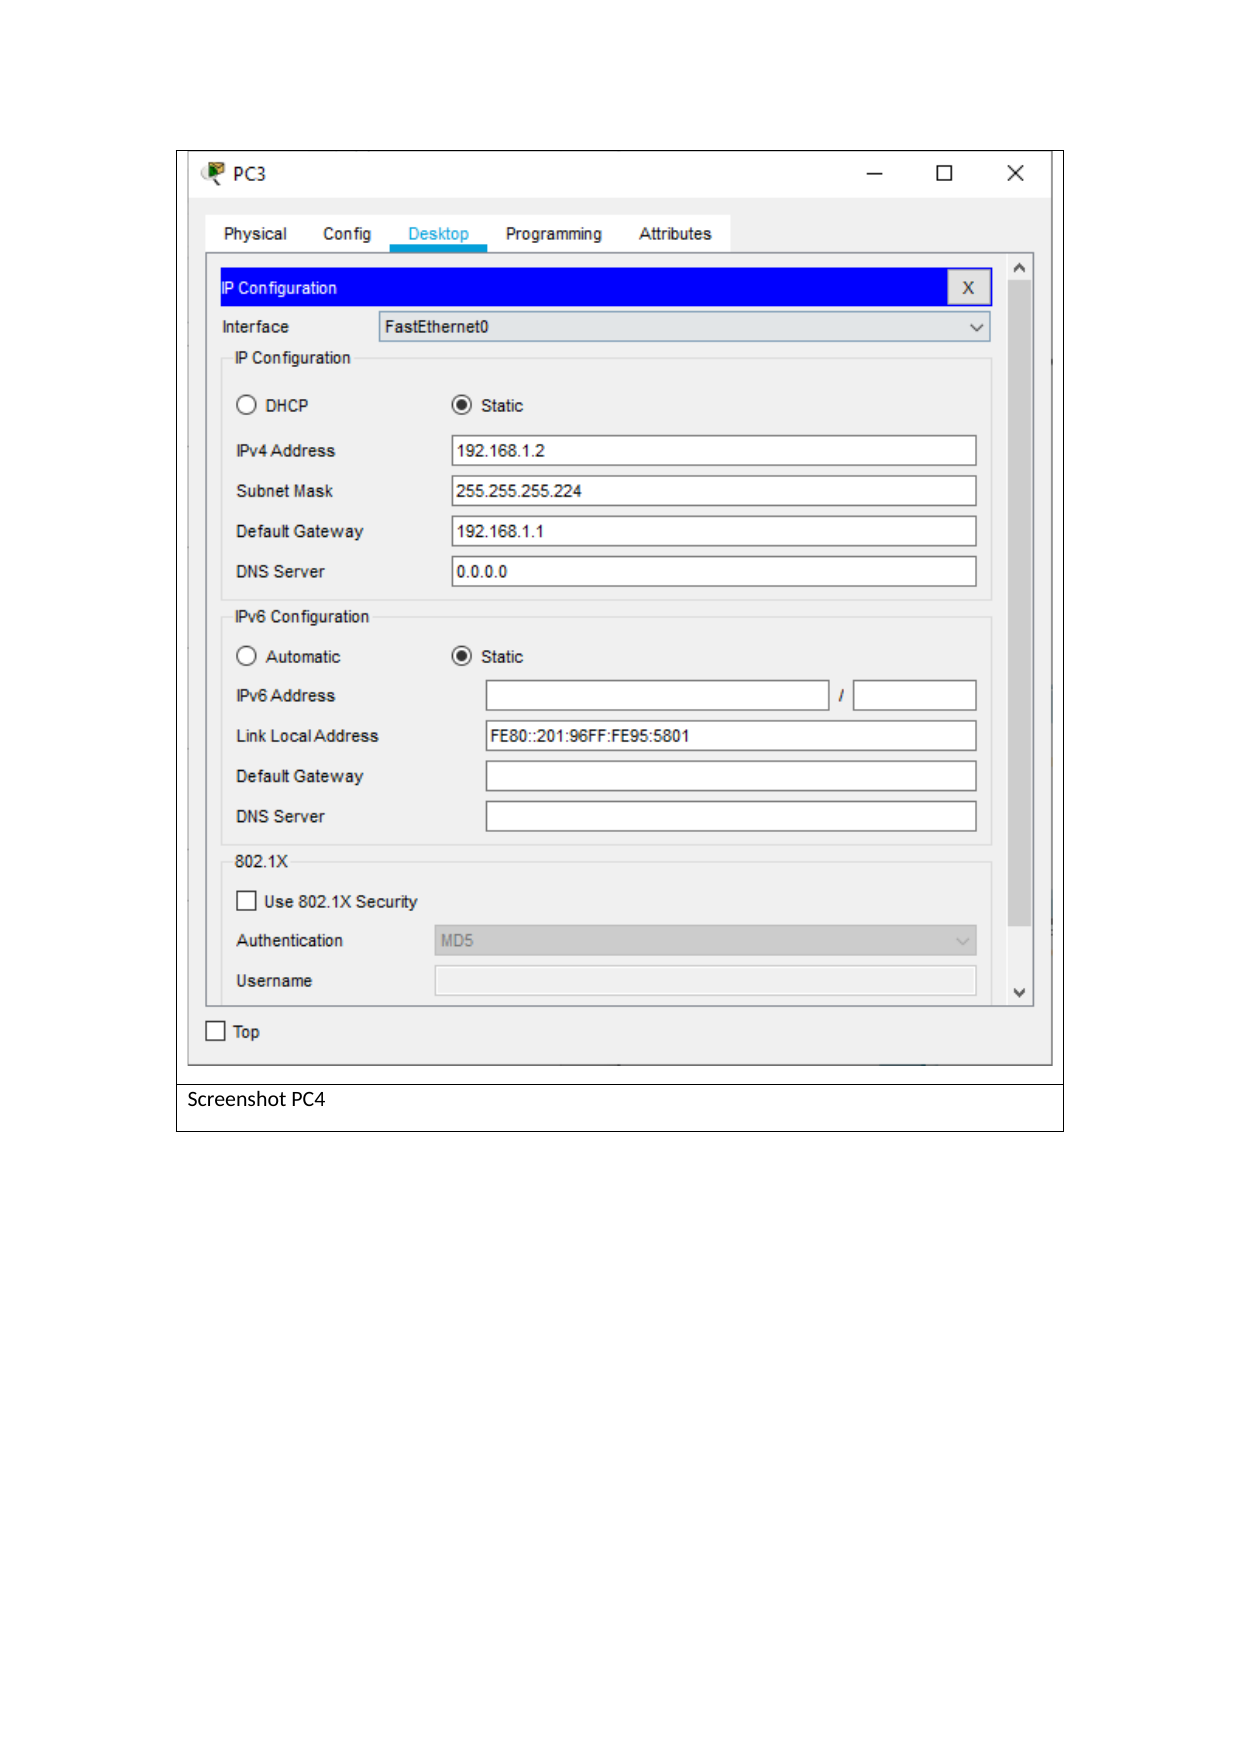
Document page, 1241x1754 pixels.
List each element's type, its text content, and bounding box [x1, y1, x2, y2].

table_cell Screenshot PC4 [177, 1085, 1063, 1131]
table_cell Screenshot PC3 [177, 151, 1063, 1084]
picture [187, 151, 1053, 1066]
